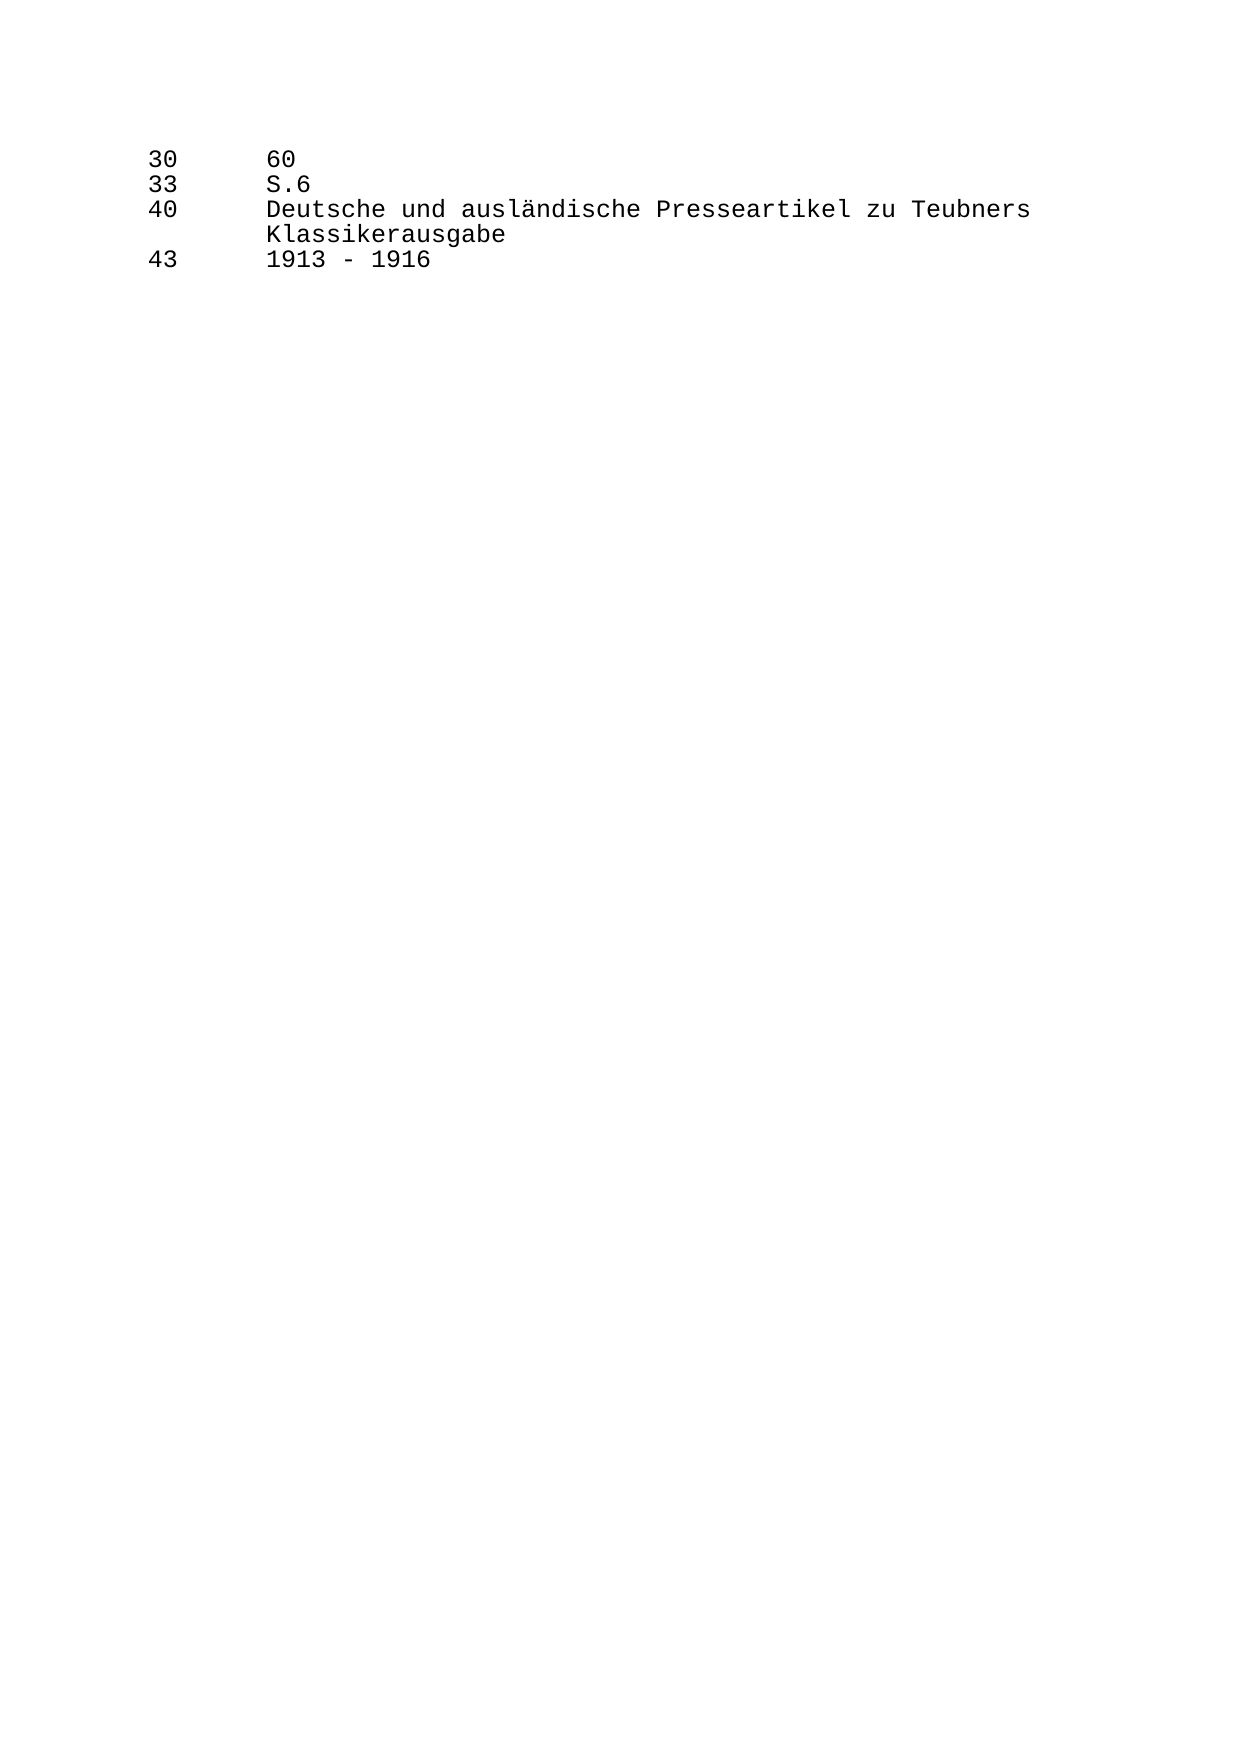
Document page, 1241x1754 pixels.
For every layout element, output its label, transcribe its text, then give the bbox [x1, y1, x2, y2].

text 33 S.6 [148, 173, 1093, 198]
text 43 1913 - 1916 [148, 248, 1093, 273]
text 30 60 [148, 148, 1093, 173]
text 40 Deutsche und ausländische Presseartikel zu k[Teubner]ks s[Klassikerausgabe]s [148, 198, 1093, 248]
